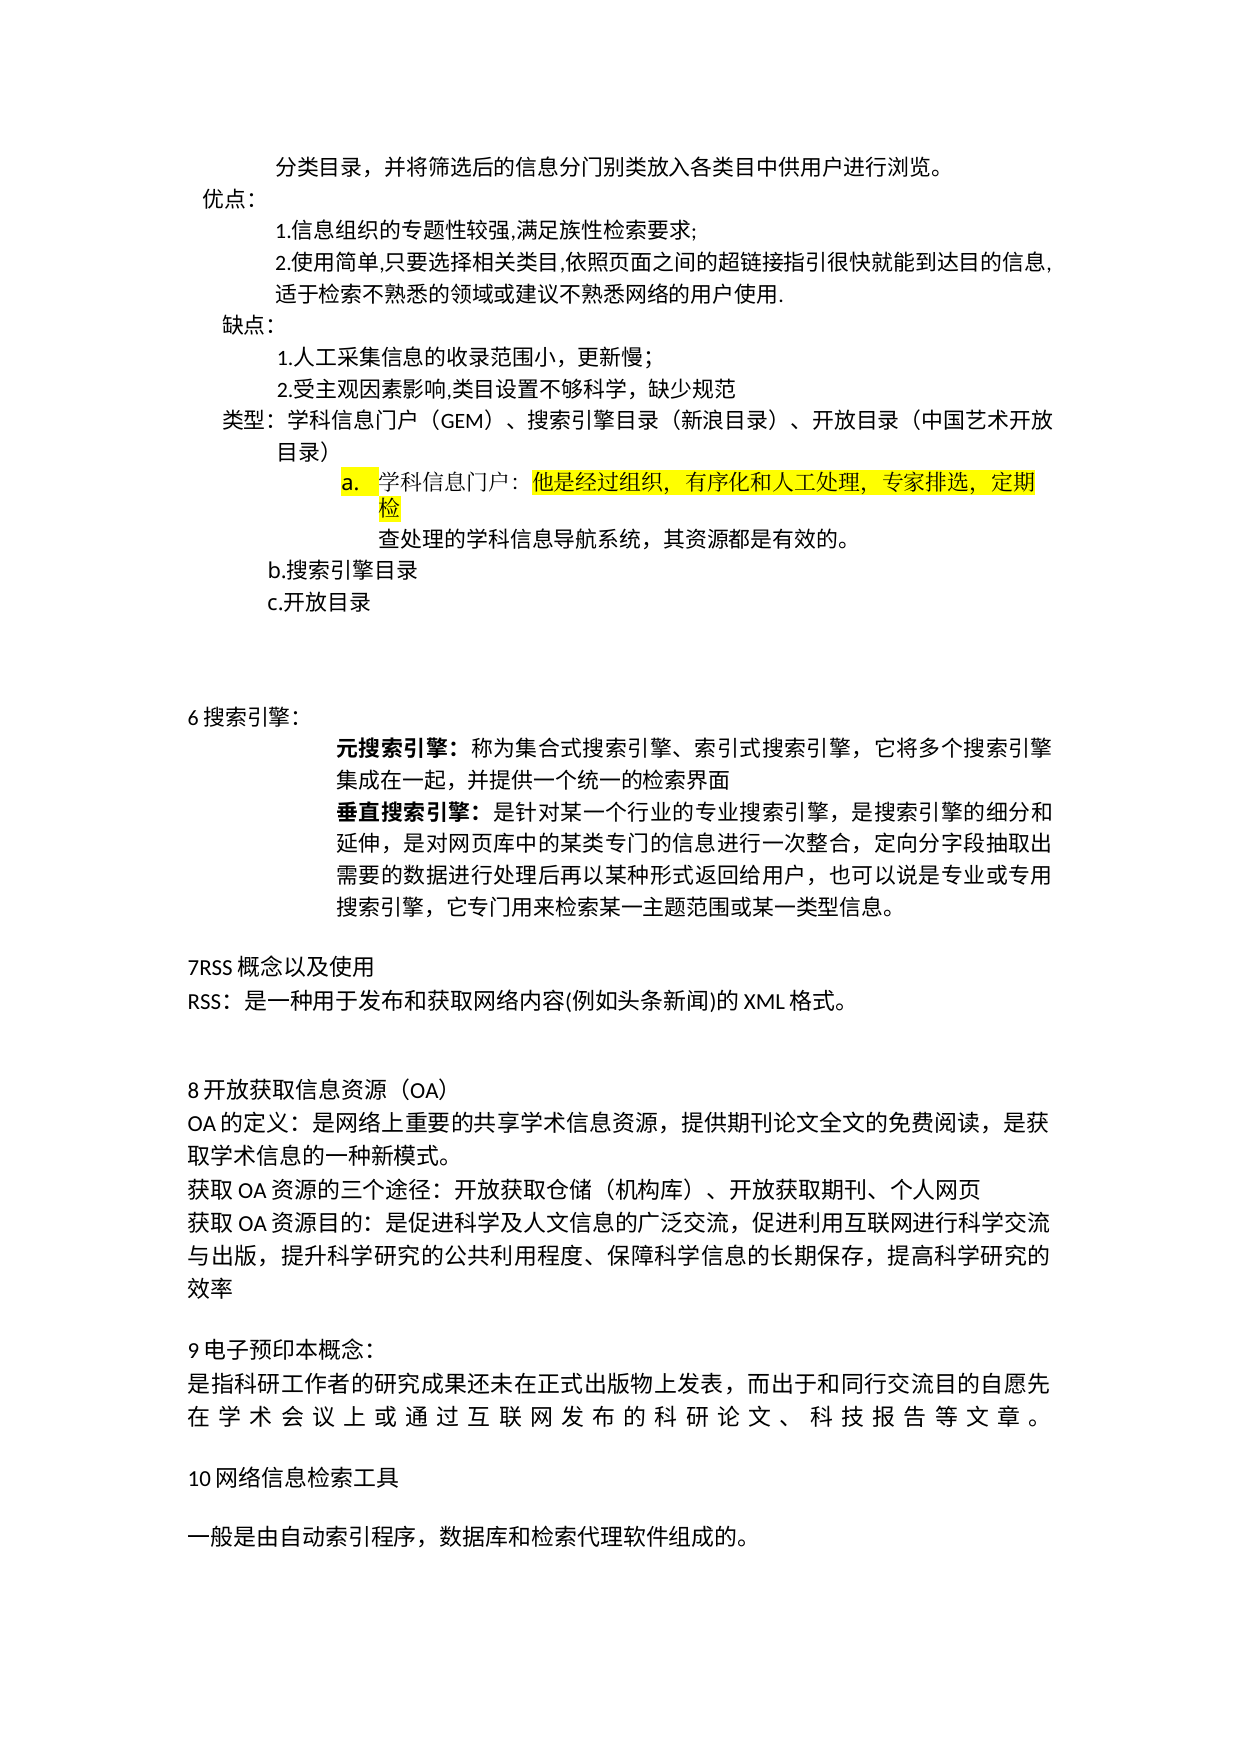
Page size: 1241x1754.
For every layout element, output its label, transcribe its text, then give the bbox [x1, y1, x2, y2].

text 是指科研工作者的研究成果还未在正式出版物上发表，而出于和同行交流目的自愿先在学术会议上或通过互联网发布的科研论文、科技报告等文章。 [187, 1366, 1053, 1460]
text 优点： 1.信息组织的专题性较强,满足族性检索要求; 2.使用简单,只要选择相关类目,依照页面之间的超链接指引很快就能到达目的信息,适于检索不熟悉的领域或建议不熟悉网络的用户使用. [187, 182, 1053, 308]
text 6搜索引擎： [187, 699, 1053, 731]
text OA的定义：是网络上重要的共享学术信息资源，提供期刊论文全文的免费阅读，是获取学术信息的一种新模式。 [187, 1105, 1053, 1171]
text 类型：学科信息门户（GEM）、搜索引擎目录（新浪目录）、开放目录（中国艺术开放目录） [222, 403, 1053, 467]
text c.开放目录 [187, 585, 1053, 617]
text 获取OA资源的三个途径：开放获取仓储（机构库）、开放获取期刊、个人网页 [187, 1171, 1053, 1205]
text 一般是由自动索引程序，数据库和检索代理软件组成的。 [187, 1519, 1053, 1552]
text b.搜索引擎目录 [187, 553, 1053, 585]
text 8开放获取信息资源（OA） [187, 1072, 1053, 1105]
list 学科信息门户：他是经过组织，有序化和人工处理，专家排选，定期检 [341, 467, 1053, 522]
text RSS：是一种用于发布和获取网络内容(例如头条新闻)的XML格式。 [187, 982, 1053, 1016]
text 7RSS概念以及使用 [187, 949, 1053, 982]
text 垂直搜索引擎：是针对某一个行业的专业搜索引擎，是搜索引擎的细分和延伸，是对网页库中的某类专门的信息进行一次整合，定向分字段抽取出需要的数据进行处理后再以某种形式返回给用户，也可以说是专业或专用搜索引擎，它专门用来检索某一主题范围或某一类型信息。 [336, 794, 1053, 921]
text 9电子预印本概念： [187, 1332, 1053, 1366]
list 查处理的学科信息导航系统，其资源都是有效的。 [379, 522, 1053, 553]
text 获取OA资源目的：是促进科学及人文信息的广泛交流，促进利用互联网进行科学交流与出版，提升科学研究的公共利用程度、保障科学信息的长期保存，提高科学研究的效率 [187, 1205, 1053, 1304]
text 缺点： 1.人工采集信息的收录范围小，更新慢； 2.受主观因素影响,类目设置不够科学，缺少规范 [222, 308, 1053, 403]
text 10网络信息检索工具 [187, 1460, 1053, 1493]
text 元搜索引擎：称为集合式搜索引擎、索引式搜索引擎，它将多个搜索引擎集成在一起，并提供一个统一的检索界面 [336, 731, 1053, 794]
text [187, 150, 1053, 182]
